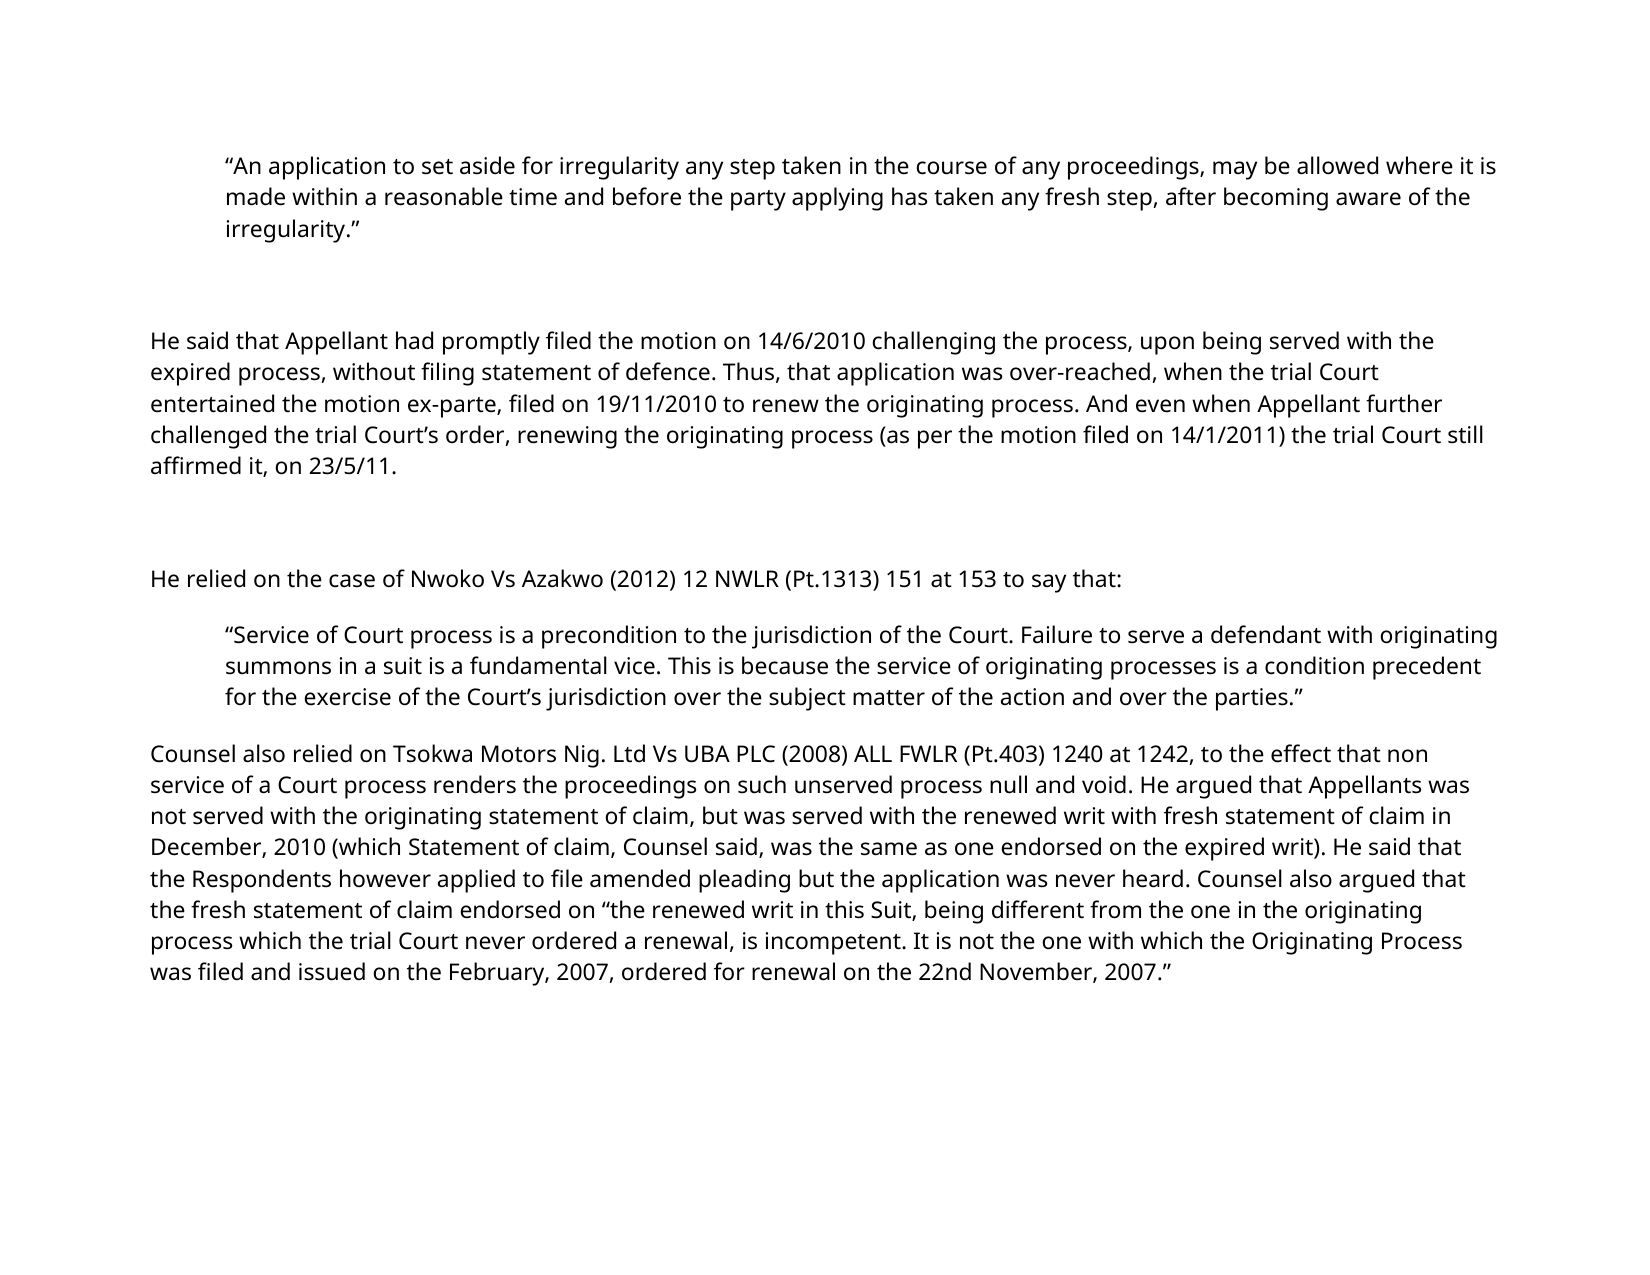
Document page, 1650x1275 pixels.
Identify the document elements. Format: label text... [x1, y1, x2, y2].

text Counsel also relied on Tsokwa Motors Nig. Ltd Vs UBA PLC (2008) ALL FWLR (Pt.403) 1240 at 1242, to the effect that non service of a Court process renders the proceedings on such unserved process null and void. He argued that Appellants was not served with the originating statement of claim, but was served with the renewed writ with fresh statement of claim in December, 2010 (which Statement of claim, Counsel said, was the same as one endorsed on the expired writ). He said that the Respondents however applied to file amended pleading but the application was never heard. Counsel also argued that the fresh statement of claim endorsed on “the renewed writ in this Suit, being different from the one in the originating process which the trial Court never ordered a renewal, is incompetent. It is not the one with which the Originating Process was filed and issued on the February, 2007, ordered for renewal on the 22nd November, 2007.” [150, 737, 1500, 987]
text “An application to set aside for irregularity any step taken in the course of any proceedings, may be allowed where it is made within a reasonable time and before the party applying has taken any fresh step, after becoming aware of the irregularity.” [225, 150, 1500, 244]
text He relied on the case of Nwoko Vs Azakwo (2012) 12 NWLR (Pt.1313) 151 at 153 to say that: [150, 562, 1500, 594]
text “Service of Court process is a precondition to the jurisdiction of the Court. Failure to serve a defendant with originating summons in a suit is a fundamental vice. This is because the service of originating processes is a condition precedent for the exercise of the Court’s jurisdiction over the subject matter of the action and over the parties.” [225, 619, 1500, 712]
text He said that Appellant had promptly filed the motion on 14/6/2010 challenging the process, upon being served with the expired process, without filing statement of defence. Thus, that application was over-reached, when the trial Court entertained the motion ex-parte, filed on 19/11/2010 to renew the originating process. And even when Appellant further challenged the trial Court’s order, renewing the originating process (as per the motion filed on 14/1/2011) the trial Court still affirmed it, on 23/5/11. [150, 325, 1500, 481]
